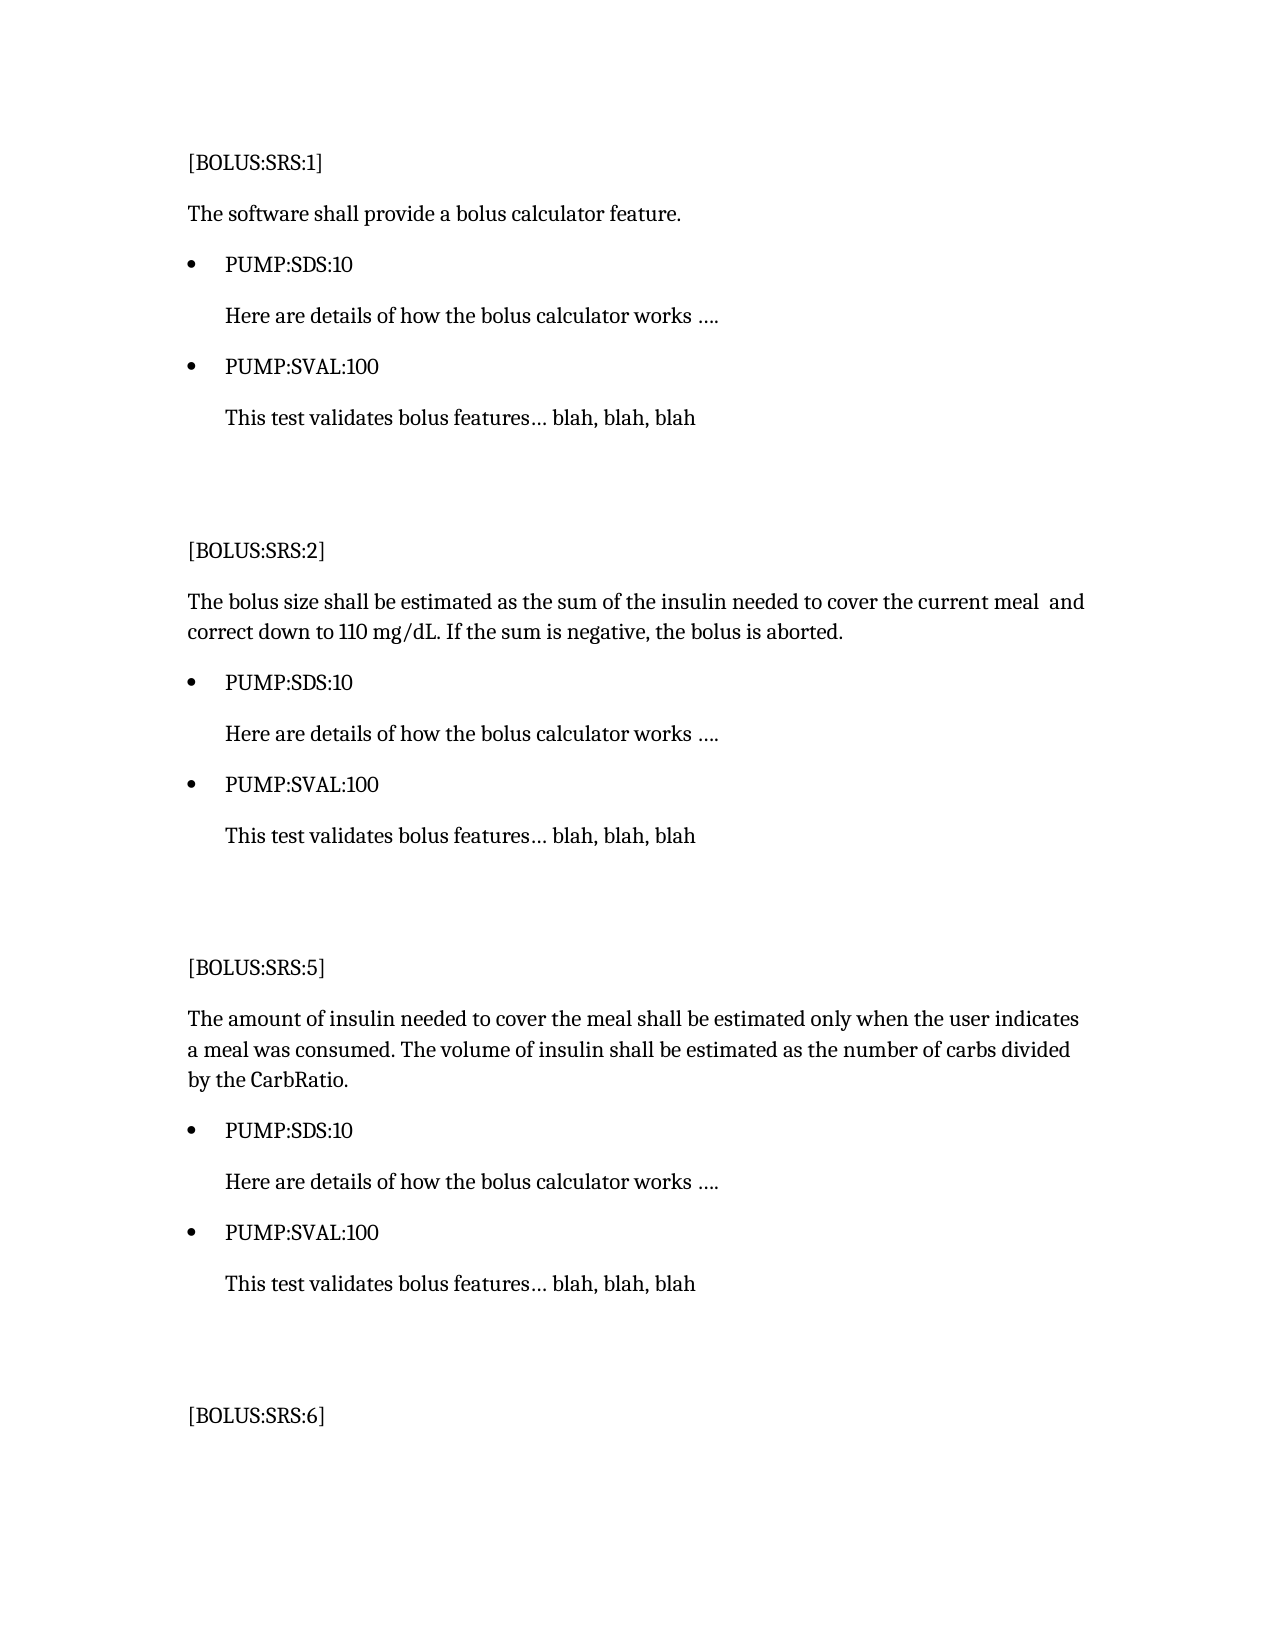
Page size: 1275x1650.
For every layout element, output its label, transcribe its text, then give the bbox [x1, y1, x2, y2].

list PUMP:SDS:10 [187, 252, 1087, 278]
list PUMP:SDS:10 [187, 670, 1087, 696]
list PUMP:SVAL:100 [187, 772, 1087, 798]
text This test validates bolus features… blah, blah, blah [225, 1271, 1087, 1297]
text [BOLUS:SRS:2] [187, 537, 1087, 564]
text [BOLUS:SRS:6] [187, 1403, 1087, 1429]
text This test validates bolus features… blah, blah, blah [225, 405, 1087, 432]
text [BOLUS:SRS:5] [187, 955, 1087, 982]
text The software shall provide a bolus calculator feature. [187, 201, 1087, 227]
text Here are details of how the bolus calculator works …. [225, 1169, 1087, 1195]
text The bolus size shall be estimated as the sum of the insulin needed to cover the current meal and correct down to 110 mg/dL. If the sum is negative, the bolus is aborted. [187, 588, 1087, 645]
list PUMP:SVAL:100 [187, 1220, 1087, 1246]
list PUMP:SDS:10 [187, 1118, 1087, 1144]
text [BOLUS:SRS:1] [187, 150, 1087, 176]
text This test validates bolus features… blah, blah, blah [225, 823, 1087, 849]
text The amount of insulin needed to cover the meal shall be estimated only when the user indicates a meal was consumed. The volume of insulin shall be estimated as the number of carbs divided by the CarbRatio. [187, 1006, 1087, 1093]
text Here are details of how the bolus calculator works …. [225, 721, 1087, 747]
text Here are details of how the bolus calculator works …. [225, 303, 1087, 329]
list PUMP:SVAL:100 [187, 354, 1087, 381]
